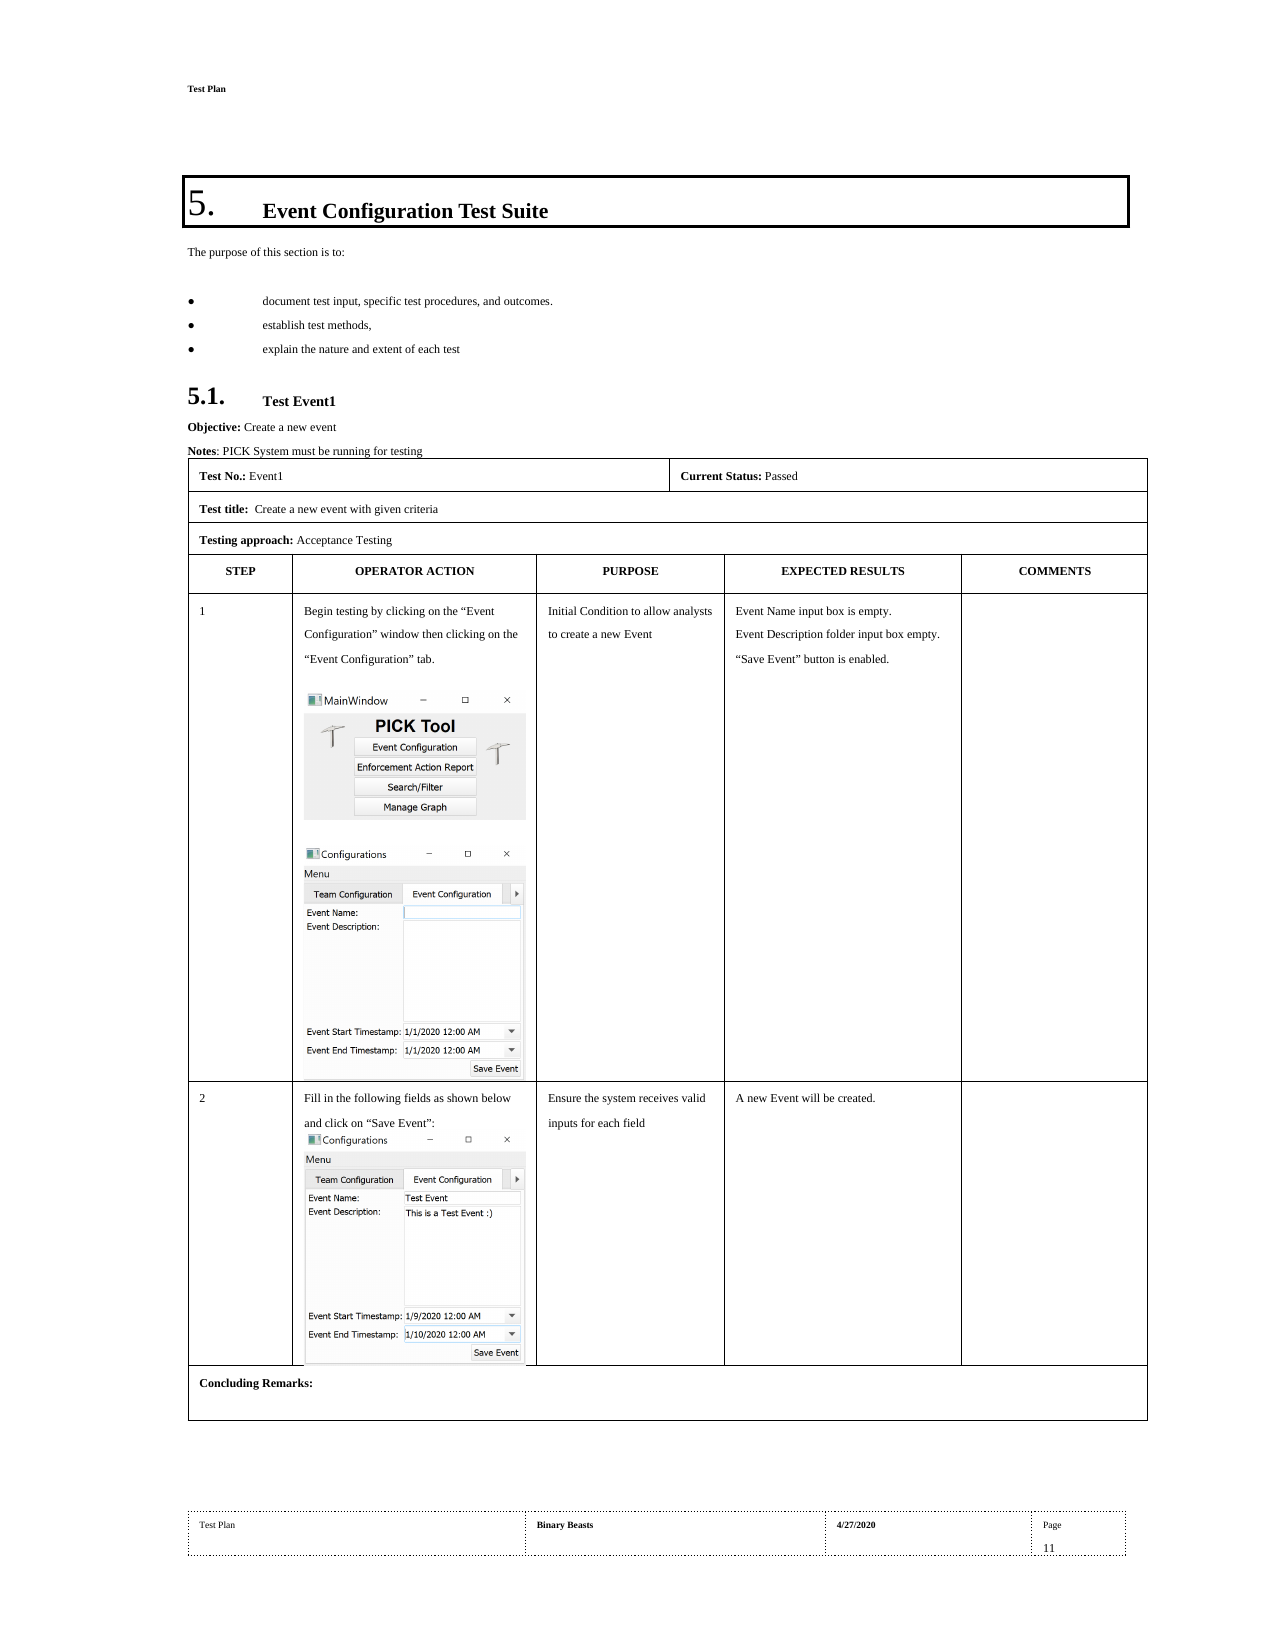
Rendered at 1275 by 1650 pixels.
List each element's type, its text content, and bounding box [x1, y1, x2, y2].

table_cell Begin testing by clicking on the “Event Configuration” window then clicking on the “Event Configuration” tab. [293, 594, 536, 1081]
text Objective: Create a new event [187, 410, 1125, 434]
table_cell 1 [189, 594, 292, 1081]
table_cell Fill in the following fields as shown below and click on “Save Event”: [293, 1082, 536, 1365]
table_cell Testing approach: Acceptance Testing [189, 523, 1147, 553]
text The purpose of this section is to: [187, 235, 1125, 259]
table_header Current Status: Passed [670, 459, 1147, 491]
table_cell [962, 1082, 1147, 1365]
list document test input, specific test procedures, and outcomes. [187, 284, 1125, 308]
picture [303, 845, 526, 1081]
table_cell Initial Condition to allow analysts to create a new Event [537, 594, 724, 1081]
table_cell Ensure the system receives valid inputs for each field [537, 1082, 724, 1365]
table_cell A new Event will be created. [725, 1082, 961, 1365]
text Notes: PICK System must be running for testing [187, 434, 1125, 458]
table_cell 2 [189, 1082, 292, 1365]
table_cell [962, 594, 1147, 1081]
table_cell COMMENTS [962, 555, 1147, 592]
table_header Test No.: Event1 [189, 459, 669, 491]
subtitle Event Configuration Test Suite [185, 178, 1127, 225]
list explain the nature and extent of each test [187, 332, 1125, 356]
table_cell Test title: Create a new event with given criteria [189, 492, 1147, 522]
table_cell OPERATOR ACTION [293, 555, 536, 592]
table_cell EXPECTED RESULTS [725, 555, 961, 592]
picture [303, 690, 526, 820]
picture [303, 1129, 526, 1366]
table_cell Event Name input box is empty. Event Description folder input box empty. “Save Event” button is enabled. [725, 594, 961, 1081]
table_cell STEP [189, 555, 292, 592]
list establish test methods, [187, 308, 1125, 332]
table_cell Concluding Remarks: [189, 1366, 1147, 1420]
table_cell PURPOSE [537, 555, 724, 592]
list Test Event1 [187, 381, 1125, 410]
